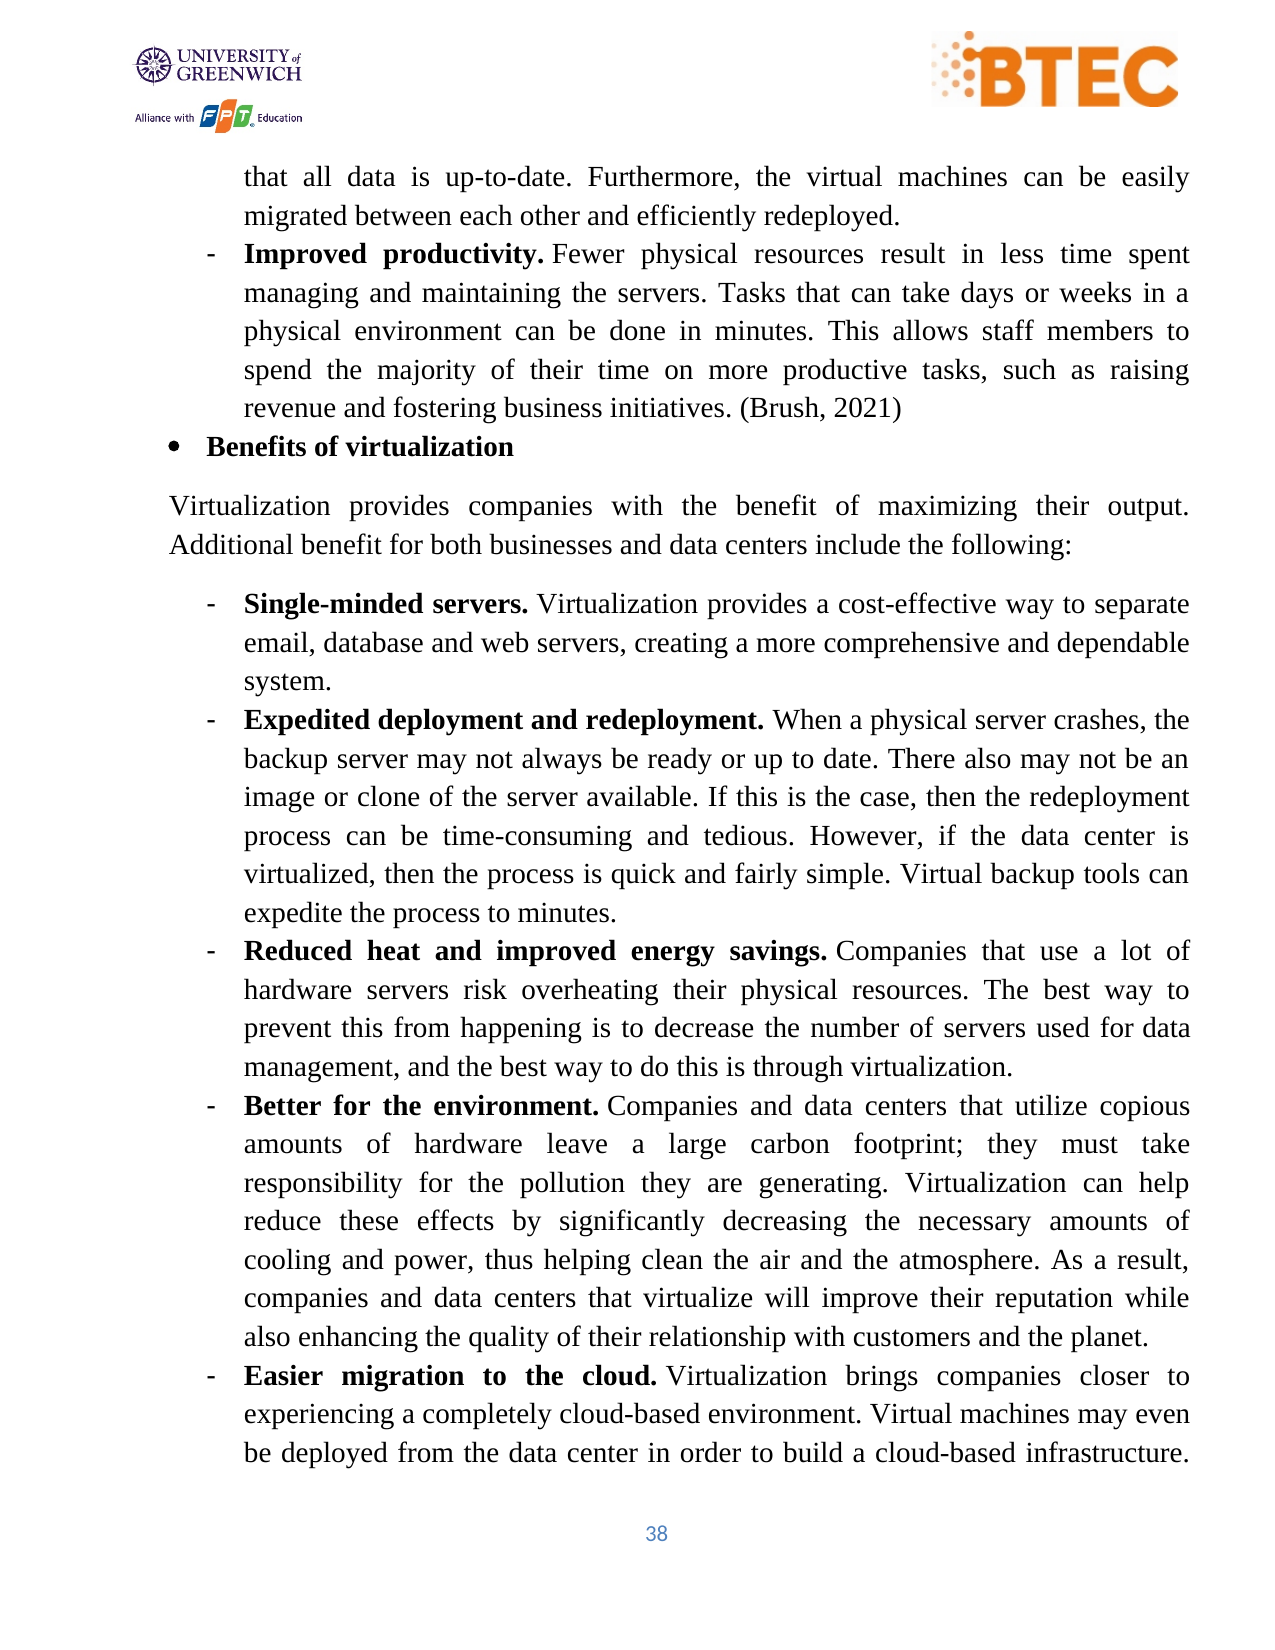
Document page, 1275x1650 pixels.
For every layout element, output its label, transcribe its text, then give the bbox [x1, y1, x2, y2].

picture [121, 32, 314, 144]
list Expedited deployment and redeployment. When a physical server crashes, the backup server may not always be ready or up to date. There also may not be an image or clone of the server available. If this is the case, then the redeployment process can be time-consuming and tedious. However, if the data center is virtualized, then the process is quick and fairly simple. Virtual backup tools can expedite the process to minutes. [206, 702, 1191, 928]
picture [931, 31, 1179, 107]
list Reduced heat and improved energy savings. Companies that use a lot of hardware servers risk overheating their physical resources. The best way to prevent this from happening is to decrease the number of servers used for data management, and the best way to do this is through virtualization. [206, 933, 1191, 1083]
list Better for the environment. Companies and data centers that utilize copious amounts of hardware leave a large carbon footprint; they must take responsibility for the pollution they are generating. Virtualization can help reduce these effects by significantly decreasing the necessary amounts of cooling and power, thus helping clean the air and the atmosphere. As a result, companies and data centers that virtualize will improve their reputation while also enhancing the quality of their relationship with customers and the planet. [206, 1088, 1191, 1353]
list Single-minded servers. Virtualization provides a cost-effective way to separate email, database and web servers, creating a more comprehensive and dependable system. [206, 586, 1191, 697]
list Improved productivity. Fewer physical resources result in less time spent managing and maintaining the servers. Tasks that can take days or weeks in a physical environment can be done in minutes. This allows staff members to spend the majority of their time on more productive tasks, such as raising revenue and fostering business initiatives. [206, 236, 1191, 424]
list Benefits of virtualization [169, 429, 1191, 463]
text Virtualization provides companies with the benefit of maximizing their output. Additional benefit for both businesses and data centers include the following: [169, 488, 1191, 561]
